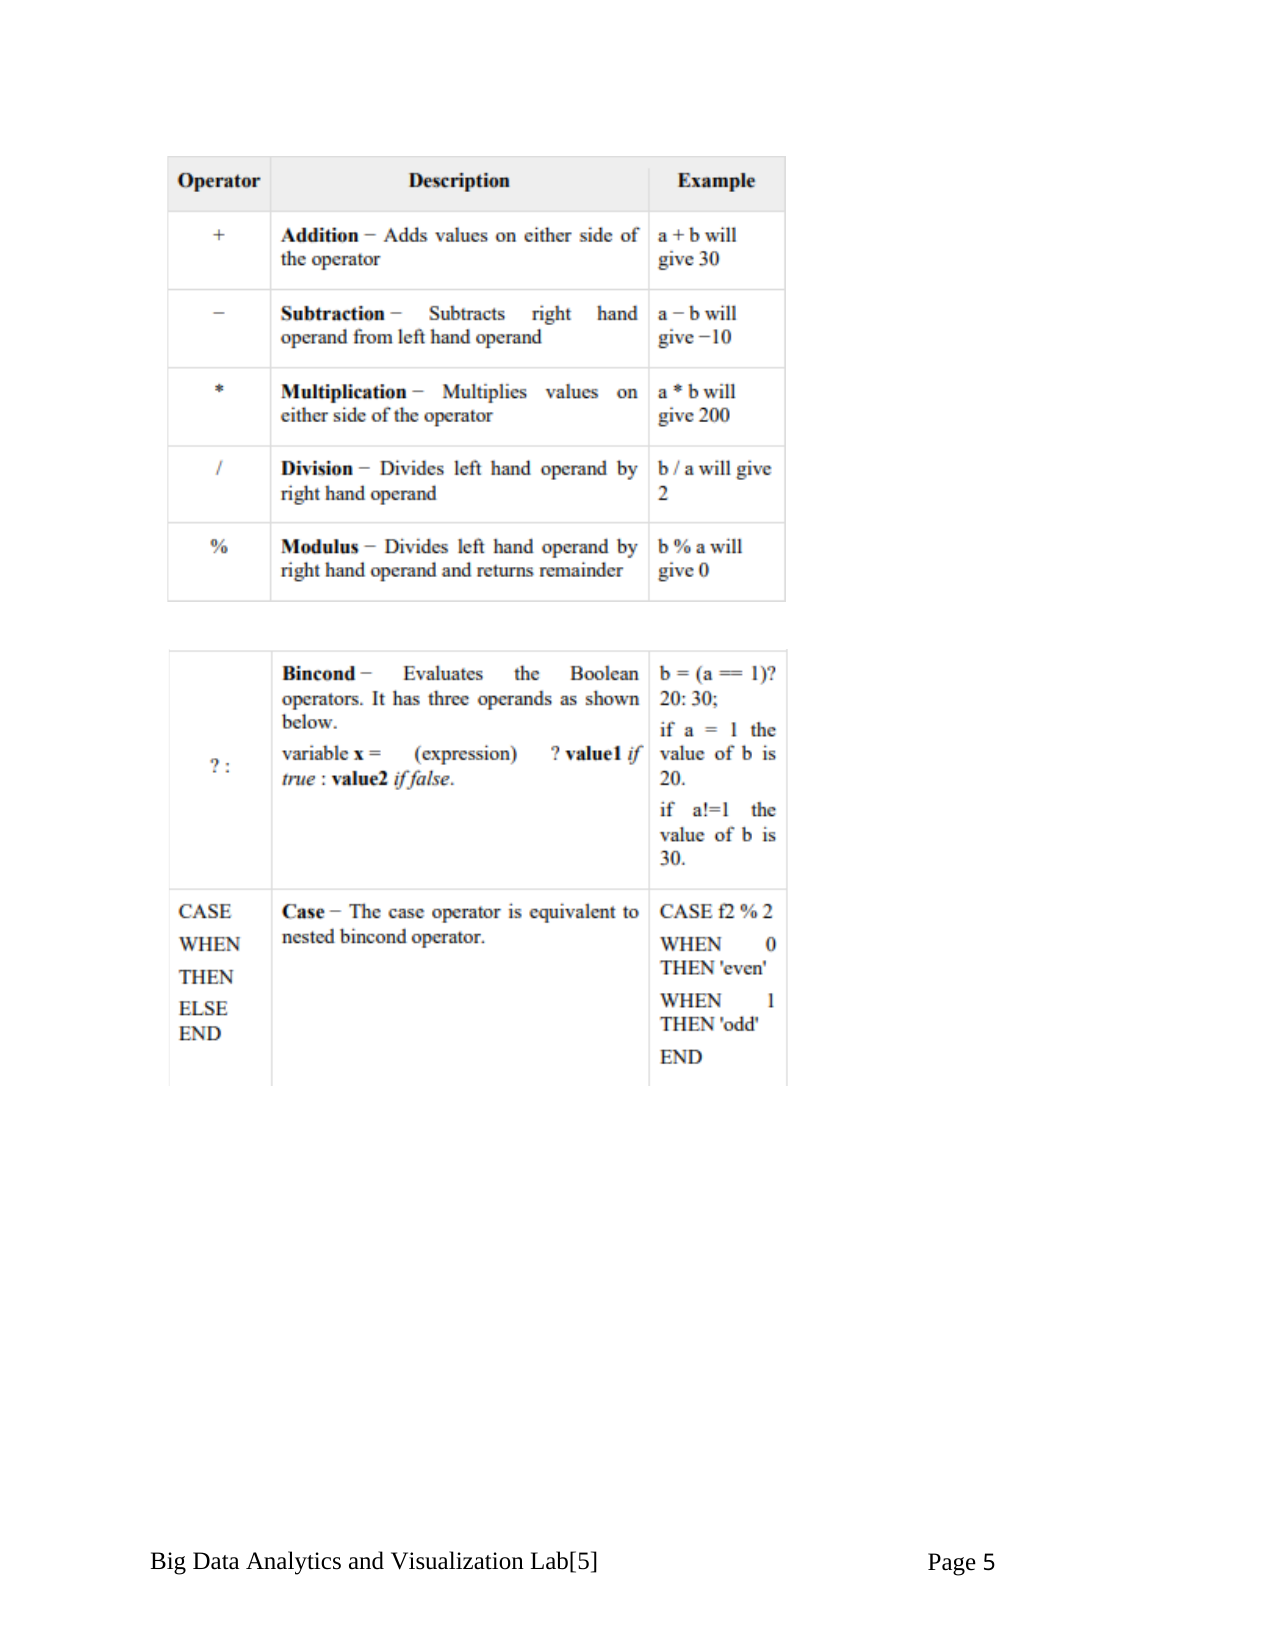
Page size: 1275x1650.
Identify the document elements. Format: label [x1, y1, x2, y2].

picture [167, 156, 786, 602]
picture [168, 649, 788, 1086]
